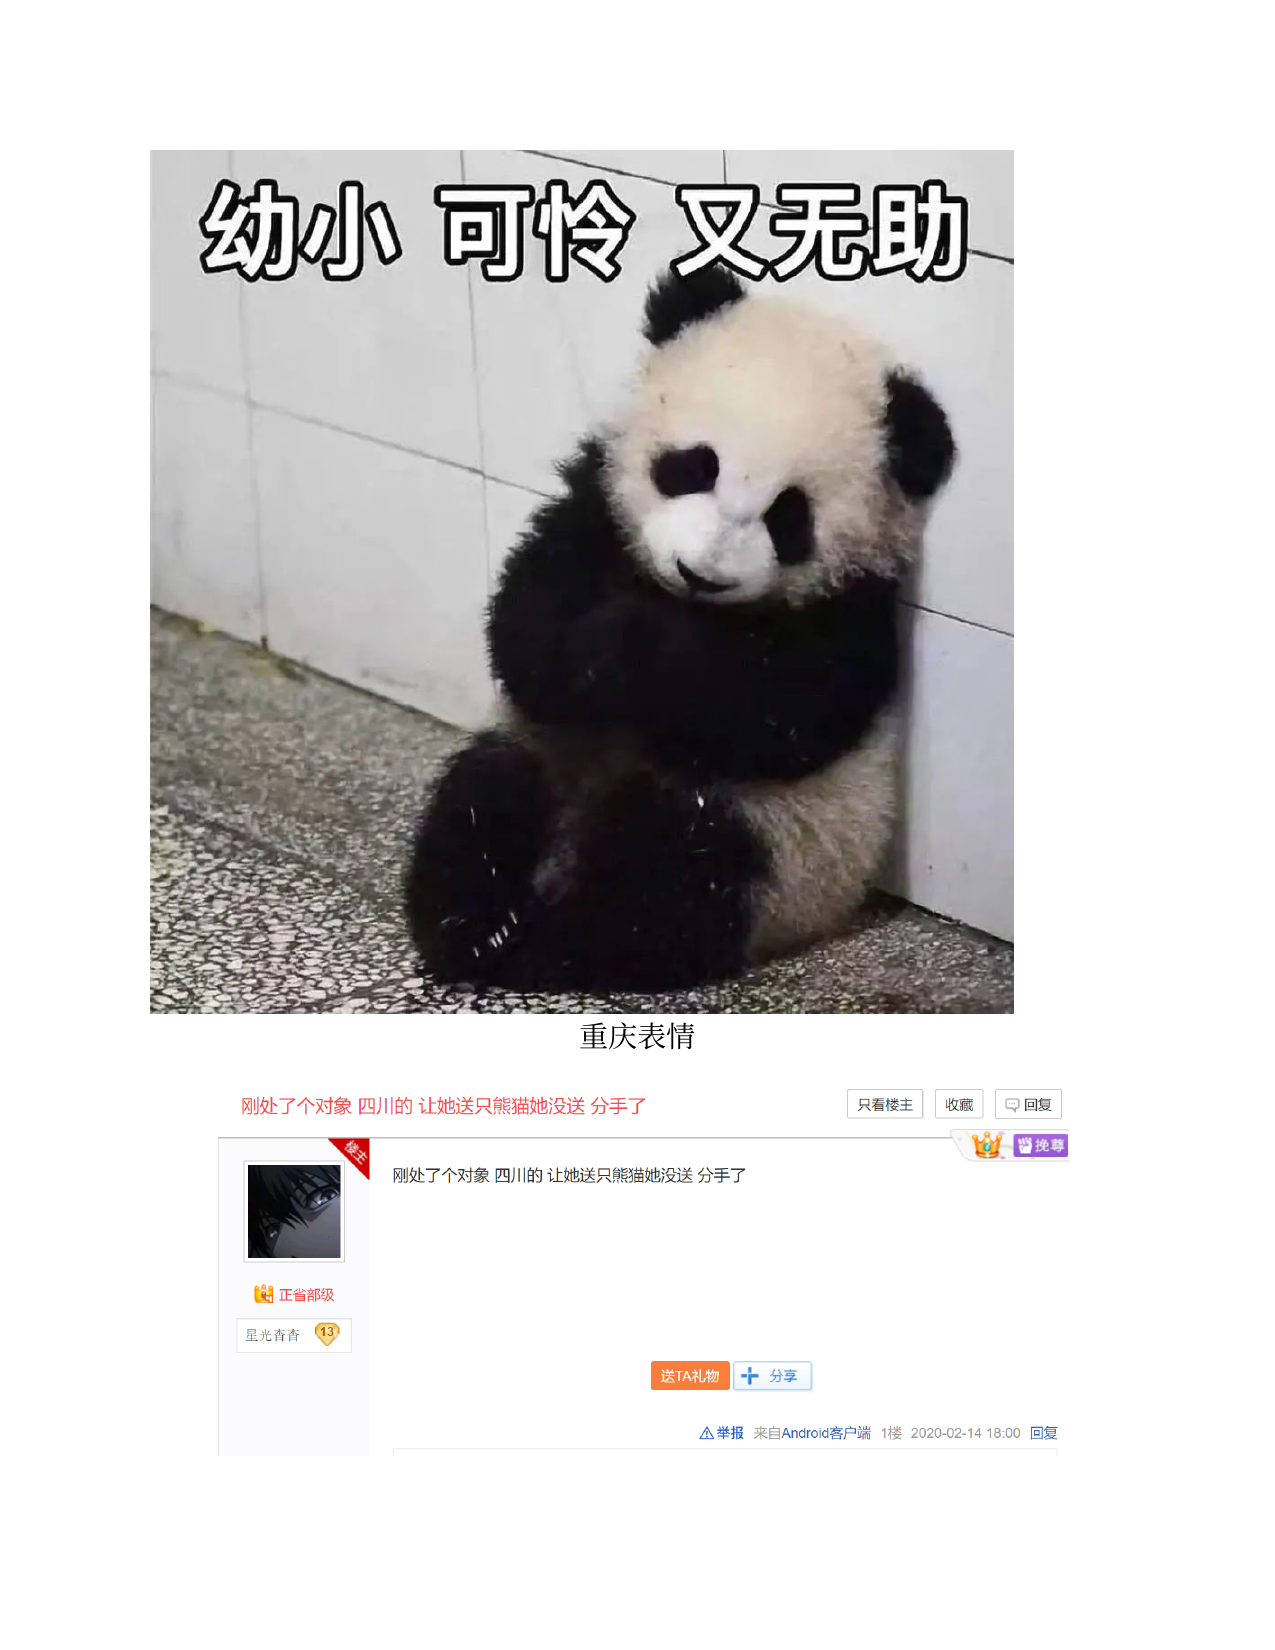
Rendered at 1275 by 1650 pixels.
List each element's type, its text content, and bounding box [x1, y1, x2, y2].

picture [205, 1083, 1070, 1456]
picture [150, 150, 1014, 1014]
text 重庆表情 [150, 1014, 1125, 1056]
